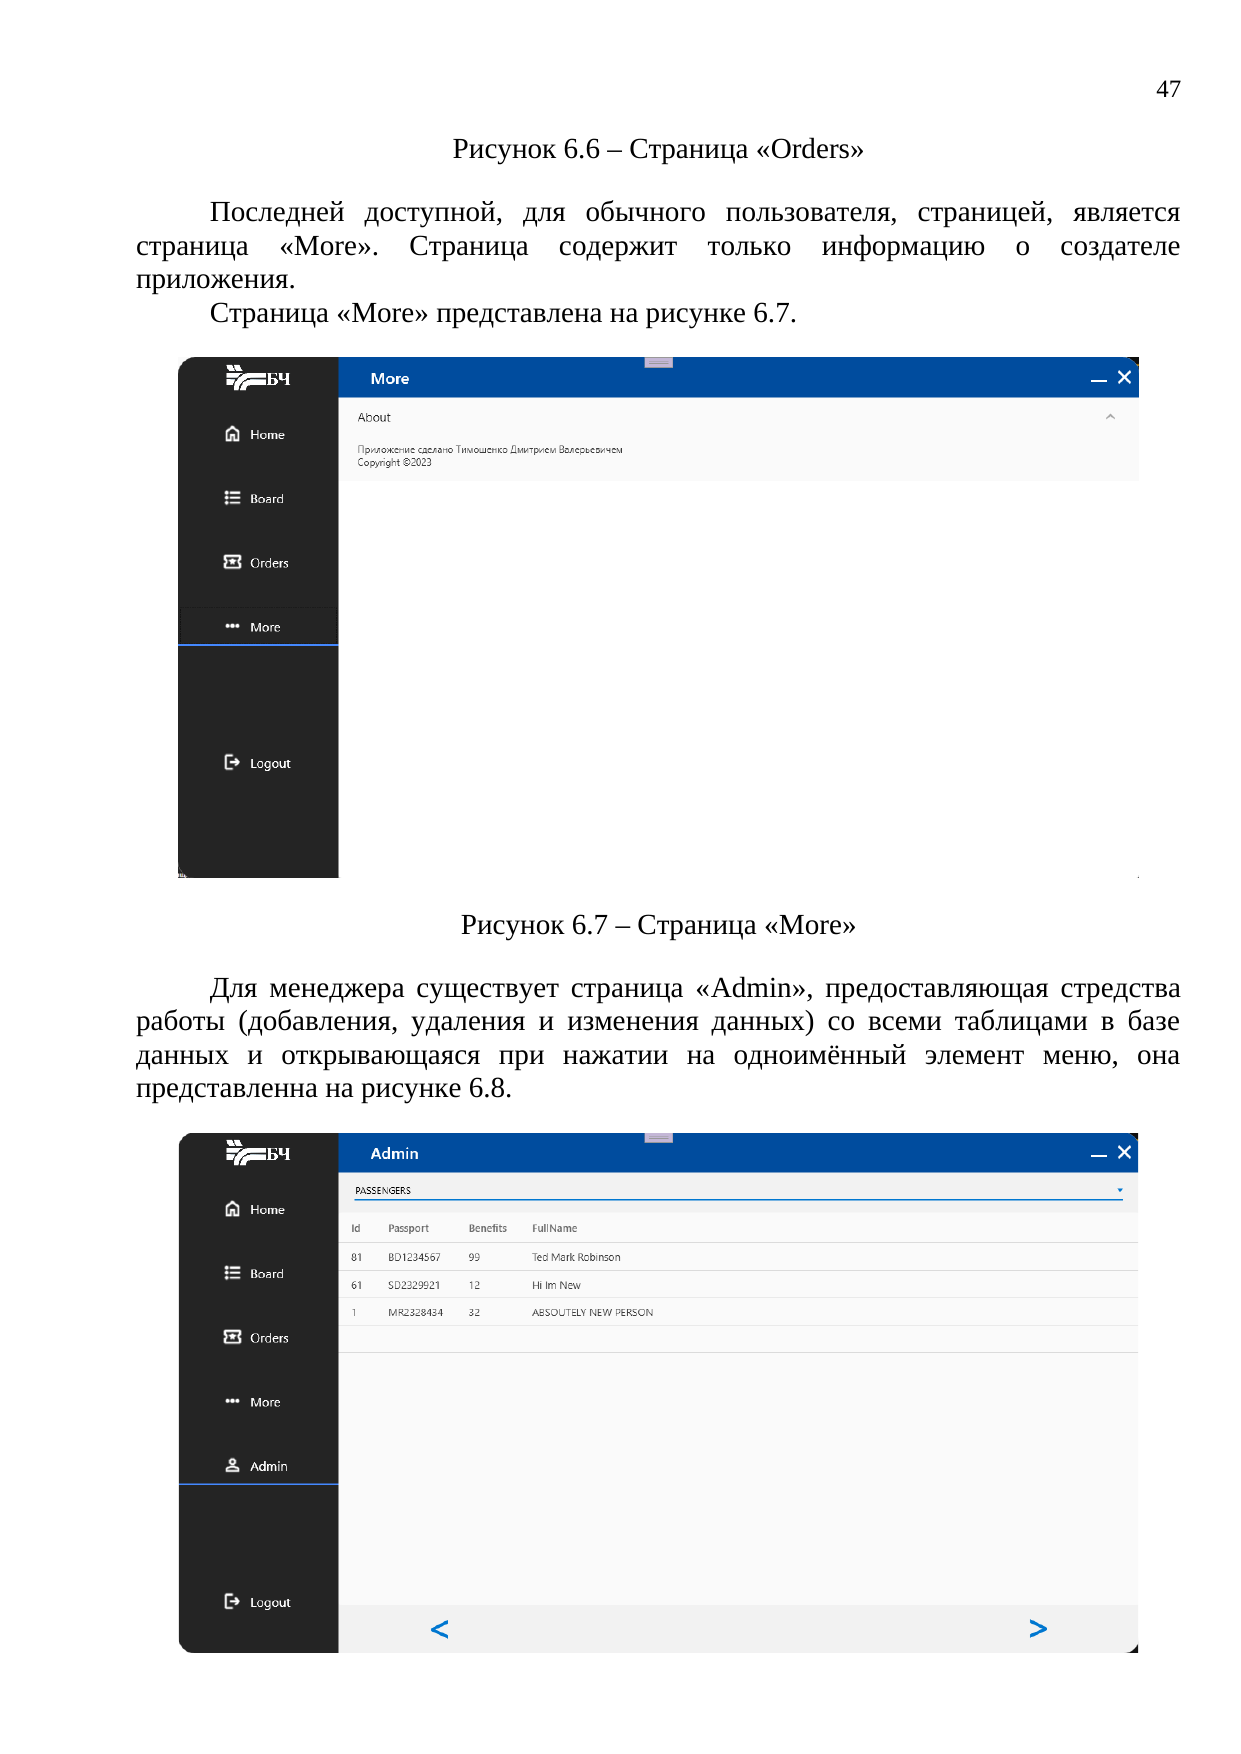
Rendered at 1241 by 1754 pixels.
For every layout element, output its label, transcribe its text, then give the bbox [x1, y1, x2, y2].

picture [178, 357, 1139, 878]
text Рисунок 6.7 – Страница «More» [136, 907, 1181, 941]
text Рисунок 6.6 – Страница «Orders» [136, 131, 1181, 165]
text Последней доступной, для обычного пользователя, страницей, является страница «More». Страница содержит только информацию о создателе приложения. [136, 194, 1181, 295]
text Страница «More» представлена на рисунке 6.7. [136, 295, 1181, 328]
text Для менеджера существует страница «Admin», предоставляющая стредства работы (добавления, удаления и изменения данных) со всеми таблицами в базе данных и открывающаяся при нажатии на одноимённый элемент меню, она представленна на рисунке 6.8. [136, 970, 1181, 1104]
picture [178, 1133, 1139, 1653]
